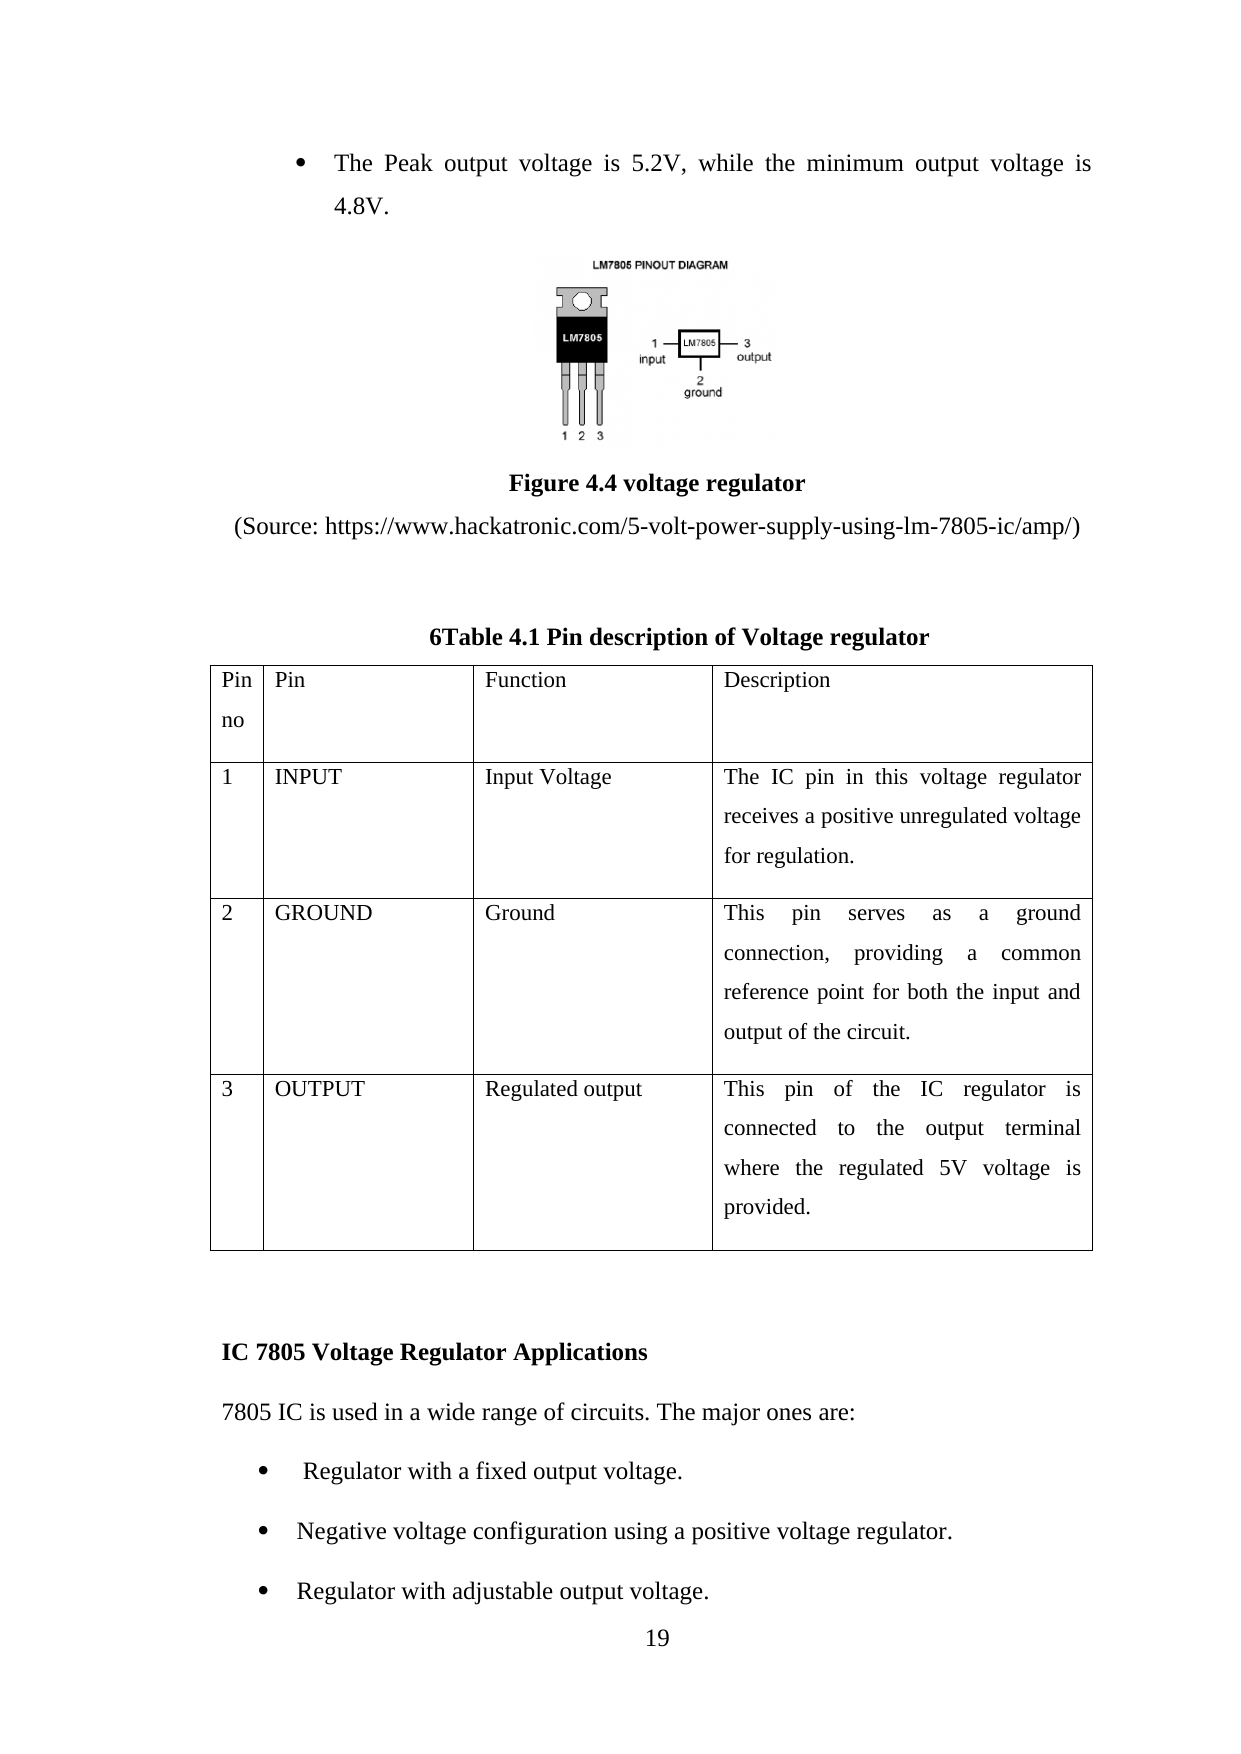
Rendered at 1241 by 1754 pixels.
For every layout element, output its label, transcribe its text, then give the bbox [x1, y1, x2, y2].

text (Source: https://www.hackatronic.com/5-volt-power-supply-using-lm-7805-ic/amp/) [221, 511, 1092, 540]
table_cell INPUT [264, 763, 473, 898]
table_cell OUTPUT [264, 1075, 473, 1249]
list Negative voltage configuration using a positive voltage regulator. [259, 1516, 1092, 1545]
table_cell The IC pin in this voltage regulator receives a positive unregulated voltage for regulation. [713, 763, 1092, 898]
table_cell Ground [474, 899, 712, 1074]
list Regulator with a fixed output voltage. [259, 1456, 1092, 1485]
table_cell 3 [211, 1075, 263, 1249]
picture [531, 250, 783, 450]
table_cell 2 [211, 899, 263, 1074]
table_cell Input Voltage [474, 763, 712, 898]
text IC 7805 Voltage Regulator Applications [221, 1337, 1092, 1366]
subtitle Figure 4.4 voltage regulator [221, 468, 1092, 497]
table_header Description [713, 666, 1092, 762]
table_cell This pin of the IC regulator is connected to the output terminal where the regulated 5V voltage is provided. [713, 1075, 1092, 1249]
table_cell This pin serves as a ground connection, providing a common reference point for both the input and output of the circuit. [713, 899, 1092, 1074]
text 7805 IC is used in a wide range of circuits. The major ones are: [221, 1397, 1092, 1425]
table_header Function [474, 666, 712, 762]
list Regulator with adjustable output voltage. [259, 1576, 1092, 1605]
list The Peak output voltage is 5.2V, while the minimum output voltage is 4.8V. [296, 148, 1092, 219]
table_cell Regulated output [474, 1075, 712, 1249]
table_header Pin [264, 666, 473, 762]
subtitle Table 4.1 Pin description of Voltage regulator [266, 622, 1092, 651]
table_cell 1 [211, 763, 263, 898]
table_header Pin no [211, 666, 263, 762]
table_cell GROUND [264, 899, 473, 1074]
